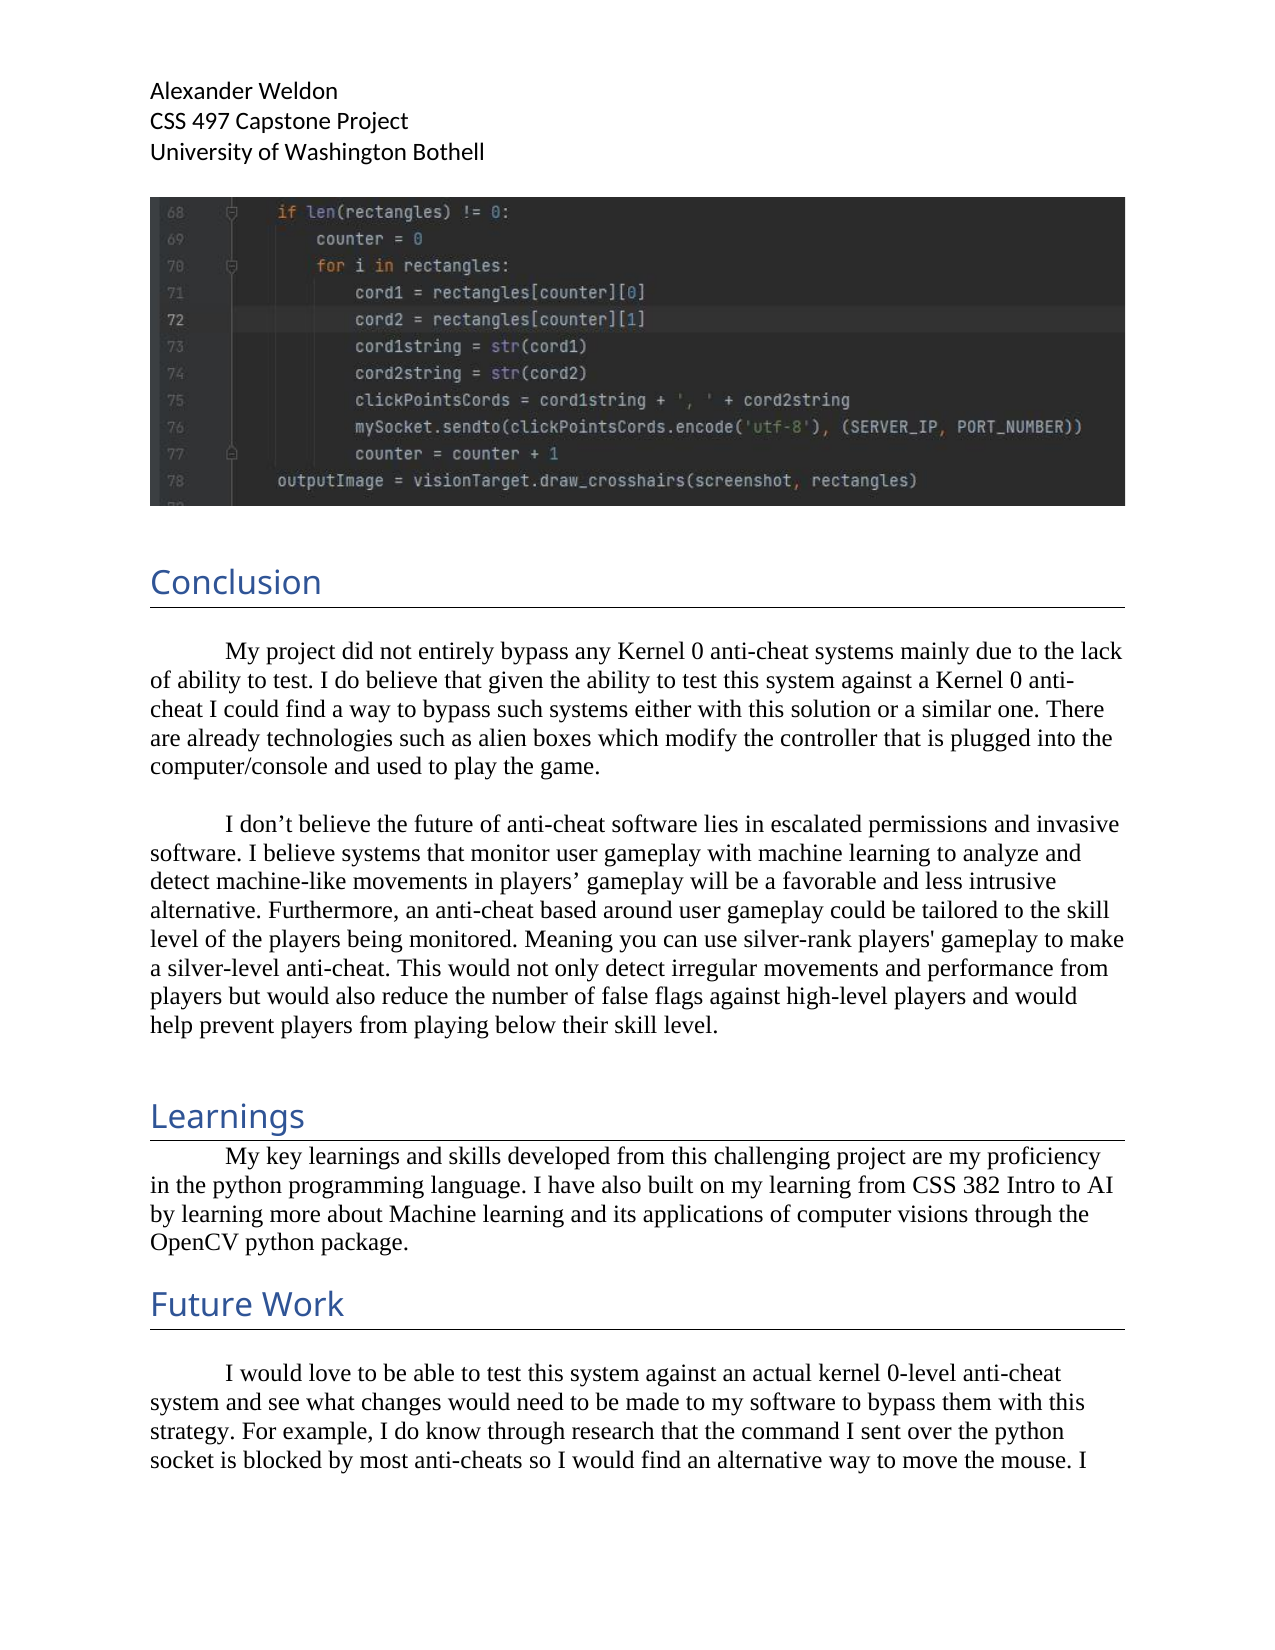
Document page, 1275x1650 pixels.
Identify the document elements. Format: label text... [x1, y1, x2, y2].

subtitle Future Work [150, 1281, 1125, 1329]
subtitle Learnings [150, 1093, 1125, 1140]
text I don’t believe the future of anti-cheat software lies in escalated permissions and invasive software. I believe systems that monitor user gameplay with machine learning to analyze and detect machine-like movements in players’ gameplay will be a favorable and less intrusive alternative. Furthermore, an anti-cheat based around user gameplay could be tailored to the skill level of the players being monitored. Meaning you can use silver-rank players' gameplay to make a silver-level anti-cheat. This would not only detect irregular movements and performance from players but would also reduce the number of false flags against high-level players and would help prevent players from playing below their skill level. [150, 809, 1125, 1039]
subtitle Conclusion [150, 559, 1125, 607]
text My project did not entirely bypass any Kernel 0 anti-cheat systems mainly due to the lack of ability to test. I do believe that given the ability to test this system against a Kernel 0 anti-cheat I could find a way to bypass such systems either with this solution or a similar one. There are already technologies such as alien boxes which modify the controller that is plugged into the computer/console and used to play the game. [150, 636, 1125, 780]
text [150, 1358, 1125, 1473]
picture [150, 197, 1125, 506]
text My key learnings and skills developed from this challenging project are my proficiency in the python programming language. I have also built on my learning from CSS 382 Intro to AI by learning more about Machine learning and its applications of computer visions through the OpenCV python package. [150, 1141, 1125, 1256]
